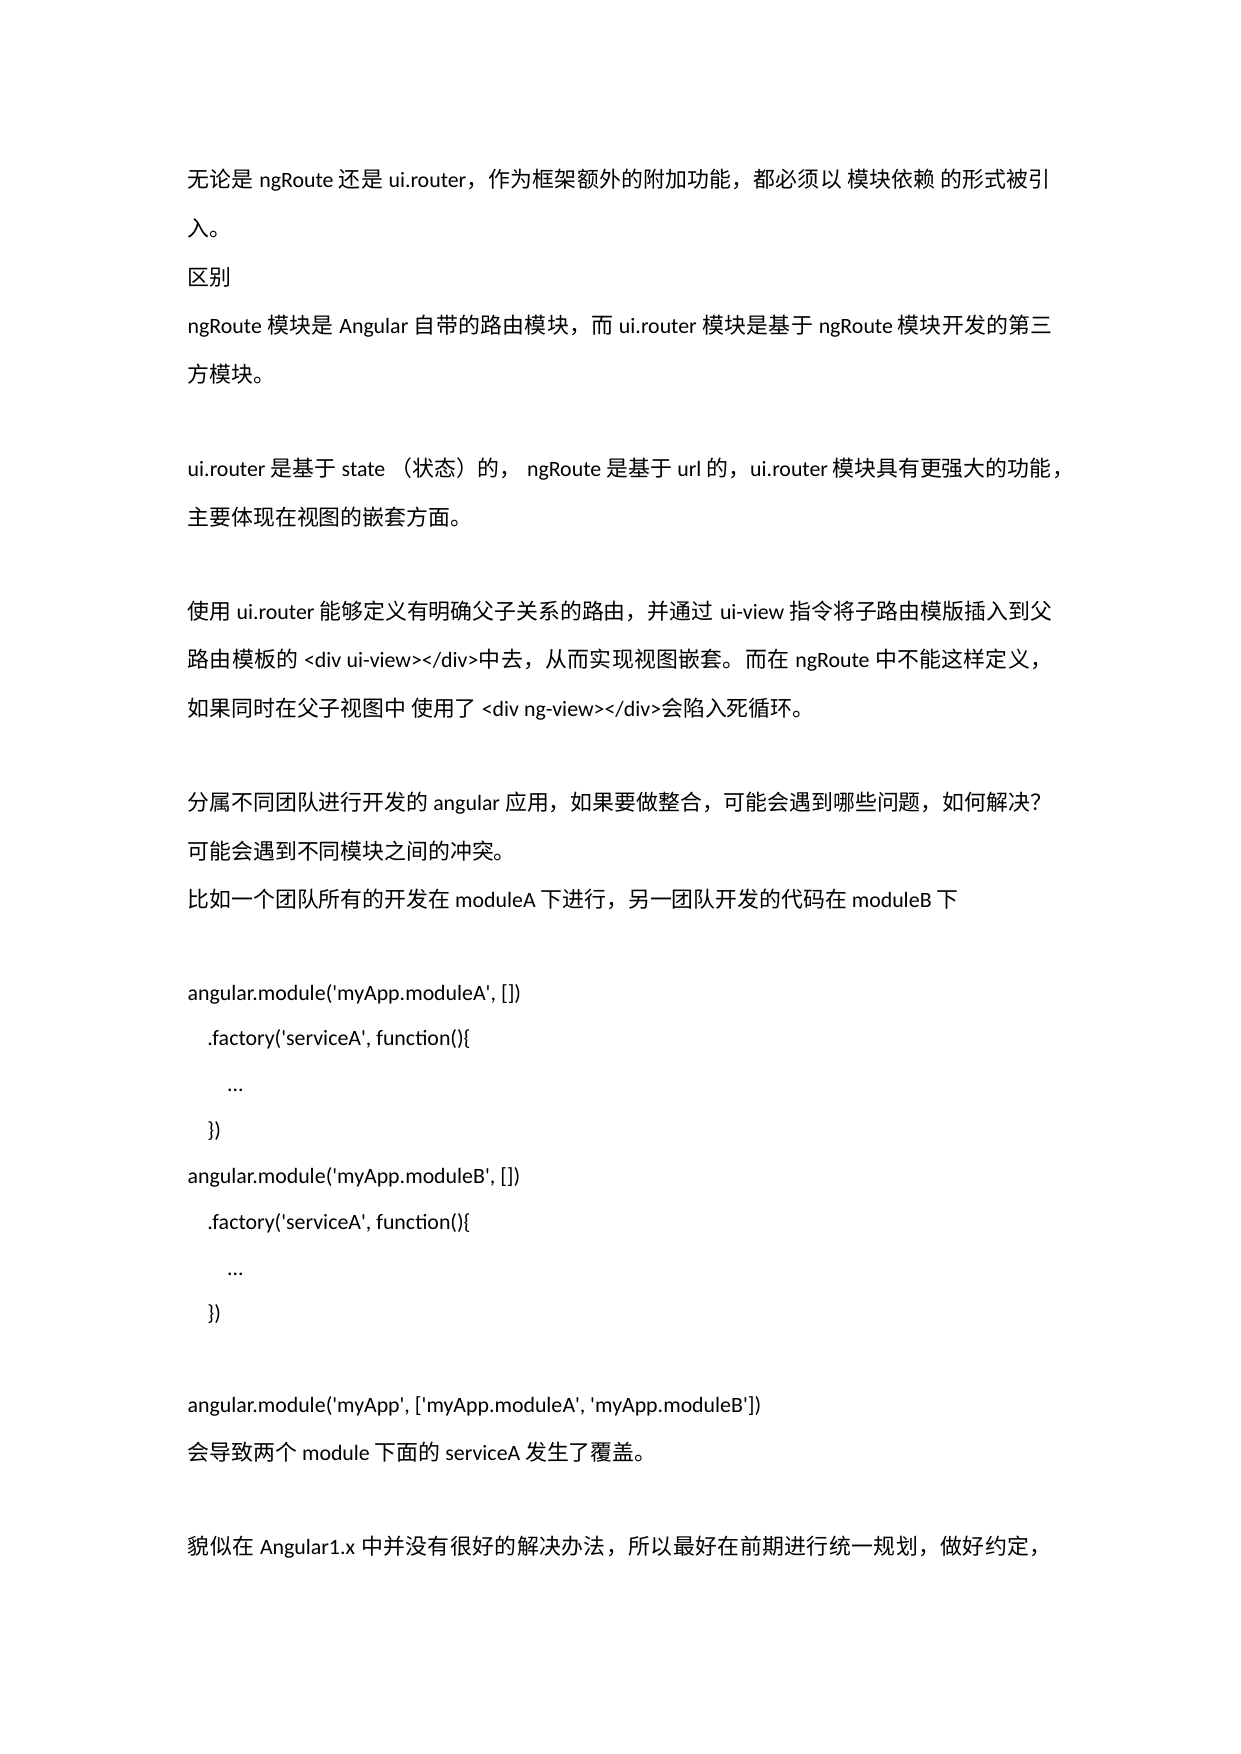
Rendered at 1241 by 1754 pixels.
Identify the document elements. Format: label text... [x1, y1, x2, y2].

text 会导致两个 module 下面的 serviceA 发生了覆盖。 [187, 1434, 1053, 1467]
text angular.module('myApp', ['myApp.moduleA', 'myApp.moduleB']) [187, 1388, 1053, 1421]
text 区别 [187, 259, 1053, 292]
text angular.module('myApp.moduleA', []) [187, 976, 1053, 1008]
text 分属不同团队进行开发的 angular 应用，如果要做整合，可能会遇到哪些问题，如何解决？ [187, 785, 1053, 817]
text .factory('serviceA', function(){ [187, 1205, 1053, 1237]
text ... [187, 1067, 1053, 1100]
text angular.module('myApp.moduleB', []) [187, 1159, 1053, 1192]
text 可能会遇到不同模块之间的冲突。 [187, 833, 1053, 866]
text ngRoute 模块是 Angular 自带的路由模块，而 ui.router 模块是基于 ngRoute模块开发的第三方模块。 [187, 307, 1053, 389]
text ui.router 是基于 state （状态）的， ngRoute 是基于 url 的，ui.router模块具有更强大的功能，主要体现在视图的嵌套方面。 [187, 450, 1053, 532]
text 比如一个团队所有的开发在 moduleA 下进行，另一团队开发的代码在 moduleB 下 [187, 882, 1053, 914]
text 使用 ui.router 能够定义有明确父子关系的路由，并通过 ui-view 指令将子路由模版插入到父路由模板的 <div ui-view></div>中去，从而实现视图嵌套。而在 ngRoute 中不能这样定义，如果同时在父子视图中 使用了 <div ng-view></div>会陷入死循环。 [187, 593, 1053, 723]
text }) [187, 1113, 1053, 1146]
text ... [187, 1251, 1053, 1283]
text }) [187, 1297, 1053, 1329]
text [187, 1528, 1053, 1561]
text .factory('serviceA', function(){ [187, 1022, 1053, 1054]
text 无论是 ngRoute 还是 ui.router，作为框架额外的附加功能，都必须以 模块依赖 的形式被引入。 [187, 162, 1053, 243]
